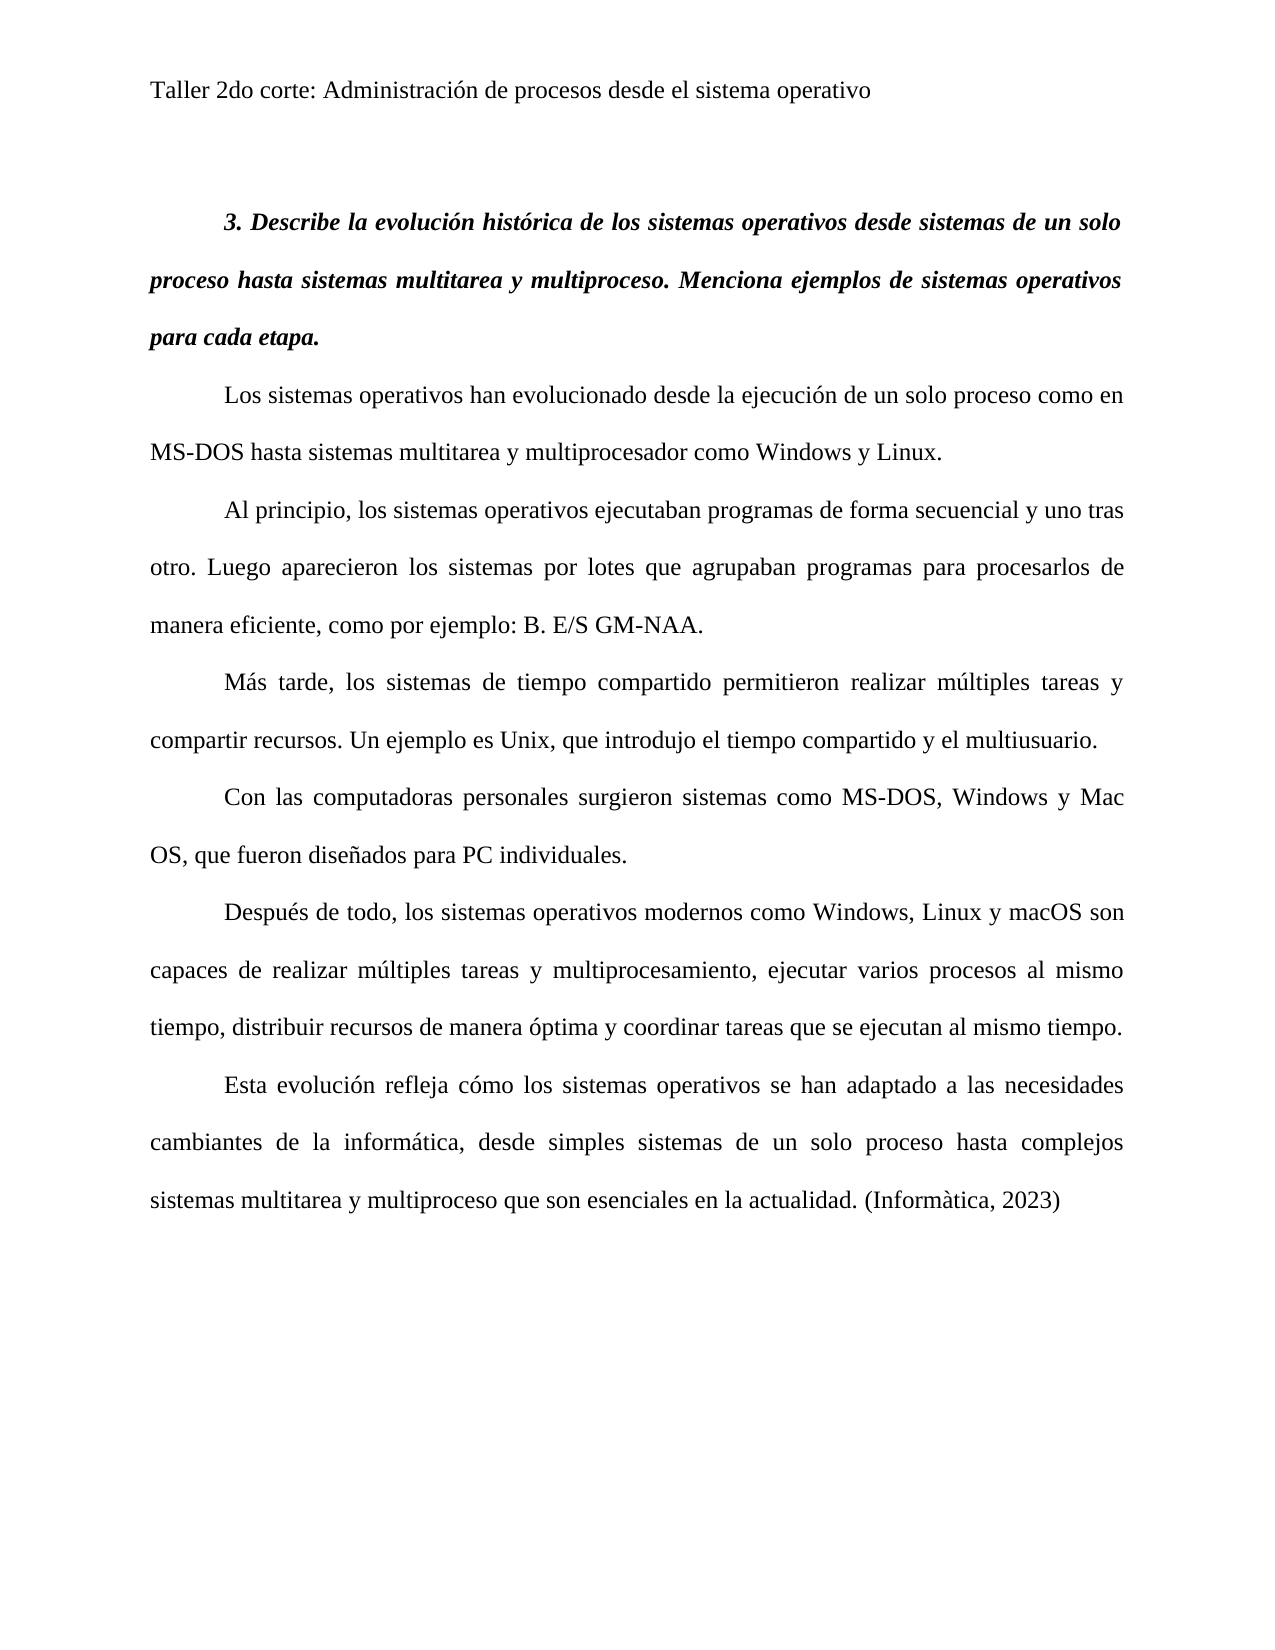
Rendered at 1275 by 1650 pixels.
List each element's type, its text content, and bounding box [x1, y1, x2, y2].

text Los sistemas operativos han evolucionado desde la ejecución de un solo proceso como en MS-DOS hasta sistemas multitarea y multiprocesador como Windows y Linux. [150, 380, 1125, 466]
text Al principio, los sistemas operativos ejecutaban programas de forma secuencial y uno tras otro. Luego aparecieron los sistemas por lotes que agrupaban programas para procesarlos de manera eficiente, como por ejemplo: B. E/S GM-NAA. [150, 495, 1125, 639]
text Después de todo, los sistemas operativos modernos como Windows, Linux y macOS son capaces de realizar múltiples tareas y multiprocesamiento, ejecutar varios procesos al mismo tiempo, distribuir recursos de manera óptima y coordinar tareas que se ejecutan al mismo tiempo. [150, 897, 1125, 1041]
text Con las computadoras personales surgieron sistemas como MS-DOS, Windows y Mac OS, que fueron diseñados para PC individuales. [150, 782, 1125, 869]
text Más tarde, los sistemas de tiempo compartido permitieron realizar múltiples tareas y compartir recursos. Un ejemplo es Unix, que introdujo el tiempo compartido y el multiusuario. [150, 667, 1125, 754]
text Esta evolución refleja cómo los sistemas operativos se han adaptado a las necesidades cambiantes de la informática, desde simples sistemas de un solo proceso hasta complejos sistemas multitarea y multiproceso que son esenciales en la actualidad. [150, 1070, 1125, 1214]
text 3. Describe la evolución histórica de los sistemas operativos desde sistemas de un solo proceso hasta sistemas multitarea y multiproceso. Menciona ejemplos de sistemas operativos para cada etapa. [150, 207, 1125, 351]
